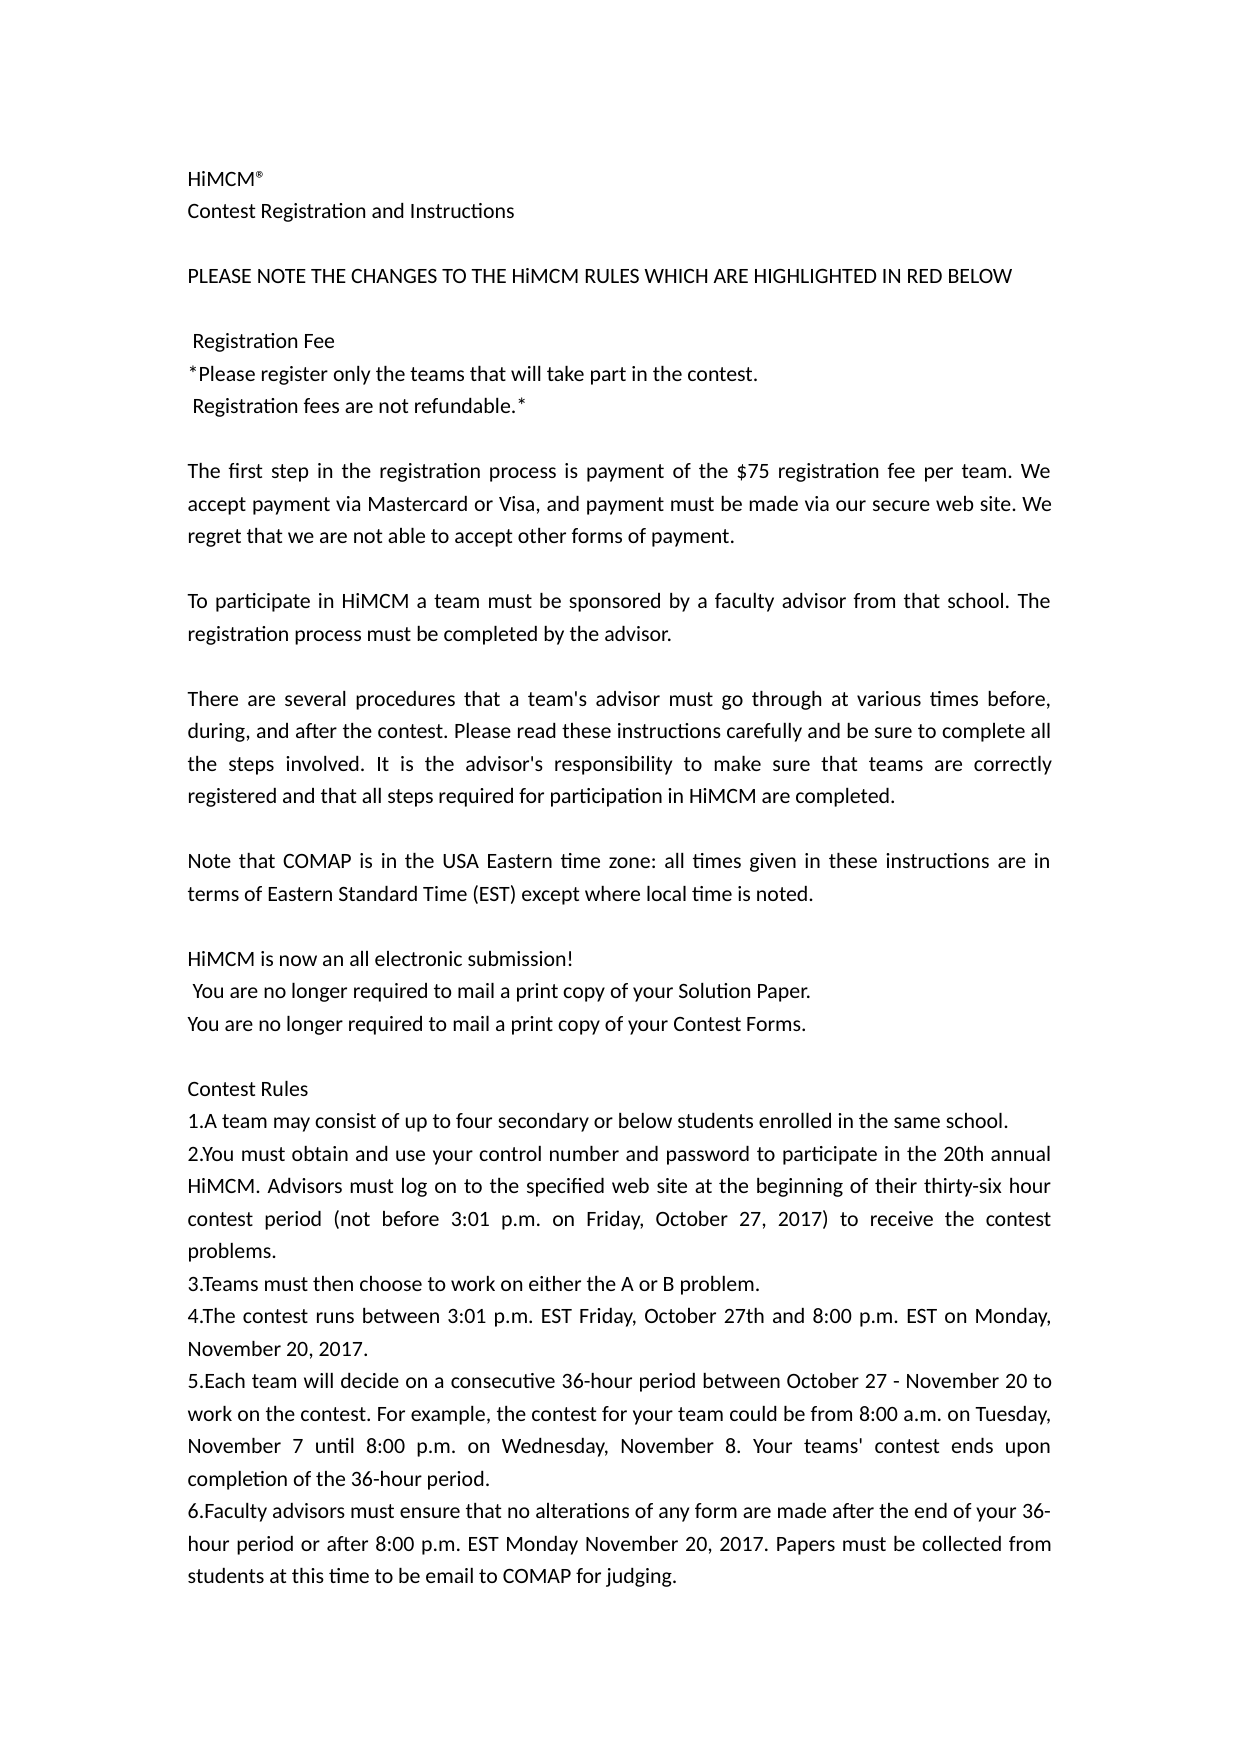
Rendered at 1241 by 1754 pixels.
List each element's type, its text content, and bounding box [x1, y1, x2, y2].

text Contest Registration and Instructions [187, 194, 1053, 227]
text 1.A team may consist of up to four secondary or below students enrolled in the same school. [187, 1104, 1053, 1137]
text HiMCM is now an all electronic submission! [187, 942, 1053, 974]
text Note that COMAP is in the USA Eastern time zone: all times given in these instructions are in terms of Eastern Standard Time (EST) except where local time is noted. [187, 844, 1053, 909]
text There are several procedures that a team's advisor must go through at various times before, during, and after the contest. Please read these instructions carefully and be sure to complete all the steps involved. It is the advisor's responsibility to make sure that teams are correctly registered and that all steps required for participation in HiMCM are completed. [187, 682, 1053, 812]
text Registration Fee [187, 324, 1053, 357]
text To participate in HiMCM a team must be sponsored by a faculty advisor from that school. The registration process must be completed by the advisor. [187, 584, 1053, 649]
text 4.The contest runs between 3:01 p.m. EST Friday, October 27th and 8:00 p.m. EST on Monday, November 20, 2017. [187, 1299, 1053, 1364]
text PLEASE NOTE THE CHANGES TO THE HiMCM RULES WHICH ARE HIGHLIGHTED IN RED BELOW [187, 259, 1053, 292]
text 6.Faculty advisors must ensure that no alterations of any form are made after the end of your 36-hour period or after 8:00 p.m. EST Monday November 20, 2017. Papers must be collected from students at this time to be email to COMAP for judging. [187, 1494, 1053, 1592]
text Contest Rules [187, 1072, 1053, 1104]
text 5.Each team will decide on a consecutive 36-hour period between October 27 - November 20 to work on the contest. For example, the contest for your team could be from 8:00 a.m. on Tuesday, November 7 until 8:00 p.m. on Wednesday, November 8. Your teams' contest ends upon completion of the 36-hour period. [187, 1364, 1053, 1494]
text The first step in the registration process is payment of the $75 registration fee per team. We accept payment via Mastercard or Visa, and payment must be made via our secure web site. We regret that we are not able to accept other forms of payment. [187, 454, 1053, 552]
text HiMCM® [187, 162, 1053, 194]
text *Please register only the teams that will take part in the contest. [187, 357, 1053, 389]
text Registration fees are not refundable.* [187, 389, 1053, 422]
text 3.Teams must then choose to work on either the A or B problem. [187, 1267, 1053, 1299]
text 2.You must obtain and use your control number and password to participate in the 20th annual HiMCM. Advisors must log on to the specified web site at the beginning of their thirty-six hour contest period (not before 3:01 p.m. on Friday, October 27, 2017) to receive the contest problems. [187, 1137, 1053, 1267]
text You are no longer required to mail a print copy of your Contest Forms. [187, 1007, 1053, 1039]
text You are no longer required to mail a print copy of your Solution Paper. [187, 974, 1053, 1007]
